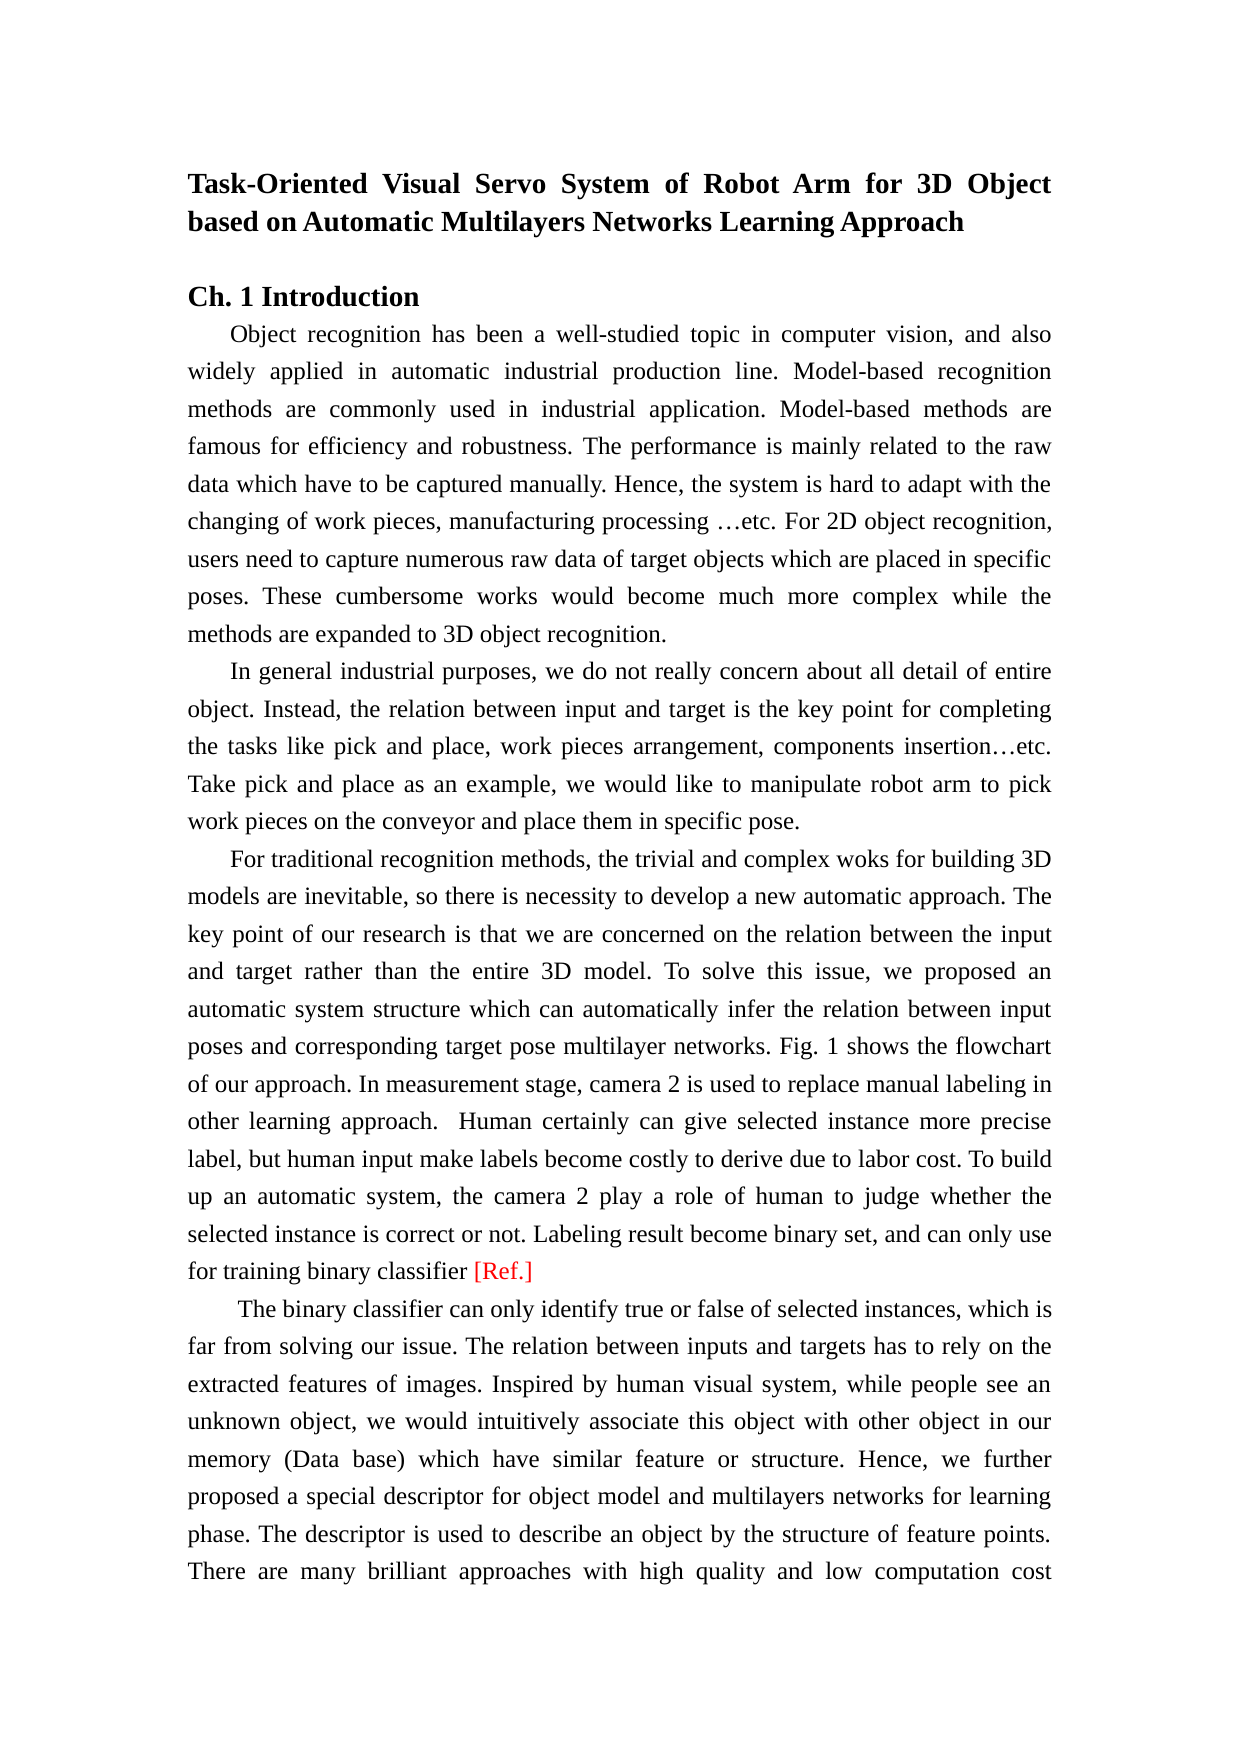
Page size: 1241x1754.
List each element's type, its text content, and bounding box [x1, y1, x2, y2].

text Ch. 1 Introduction [187, 277, 1053, 314]
text Object recognition has been a well-studied topic in computer vision, and also widely applied in automatic industrial production line. Model-based recognition methods are commonly used in industrial application. Model-based methods are famous for efficiency and robustness. The performance is mainly related to the raw data which have to be captured manually. Hence, the system is hard to adapt with the changing of work pieces, manufacturing processing …etc. For 2D object recognition, users need to capture numerous raw data of target objects which are placed in specific poses. These cumbersome works would become much more complex while the methods are expanded to 3D object recognition. [187, 314, 1053, 652]
text In general industrial purposes, we do not really concern about all detail of entire object. Instead, the relation between input and target is the key point for completing the tasks like pick and place, work pieces arrangement, components insertion…etc. Take pick and place as an example, we would like to manipulate robot arm to pick work pieces on the conveyor and place them in specific pose. [187, 652, 1053, 839]
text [187, 1289, 1053, 1589]
text For traditional recognition methods, the trivial and complex woks for building 3D models are inevitable, so there is necessity to develop a new automatic approach. The key point of our research is that we are concerned on the relation between the input and target rather than the entire 3D model. To solve this issue, we proposed an automatic system structure which can automatically infer the relation between input poses and corresponding target pose multilayer networks. Fig. 1 shows the flowchart of our approach. In measurement stage, camera 2 is used to replace manual labeling in other learning approach. Human certainly can give selected instance more precise label, but human input make labels become costly to derive due to labor cost. To build up an automatic system, the camera 2 play a role of human to judge whether the selected instance is correct or not. Labeling result become binary set, and can only use for training binary classifier [Ref.] [187, 839, 1053, 1289]
text Task-Oriented Visual Servo System of Robot Arm for 3D Object based on Automatic Multilayers Networks Learning Approach [187, 164, 1053, 239]
